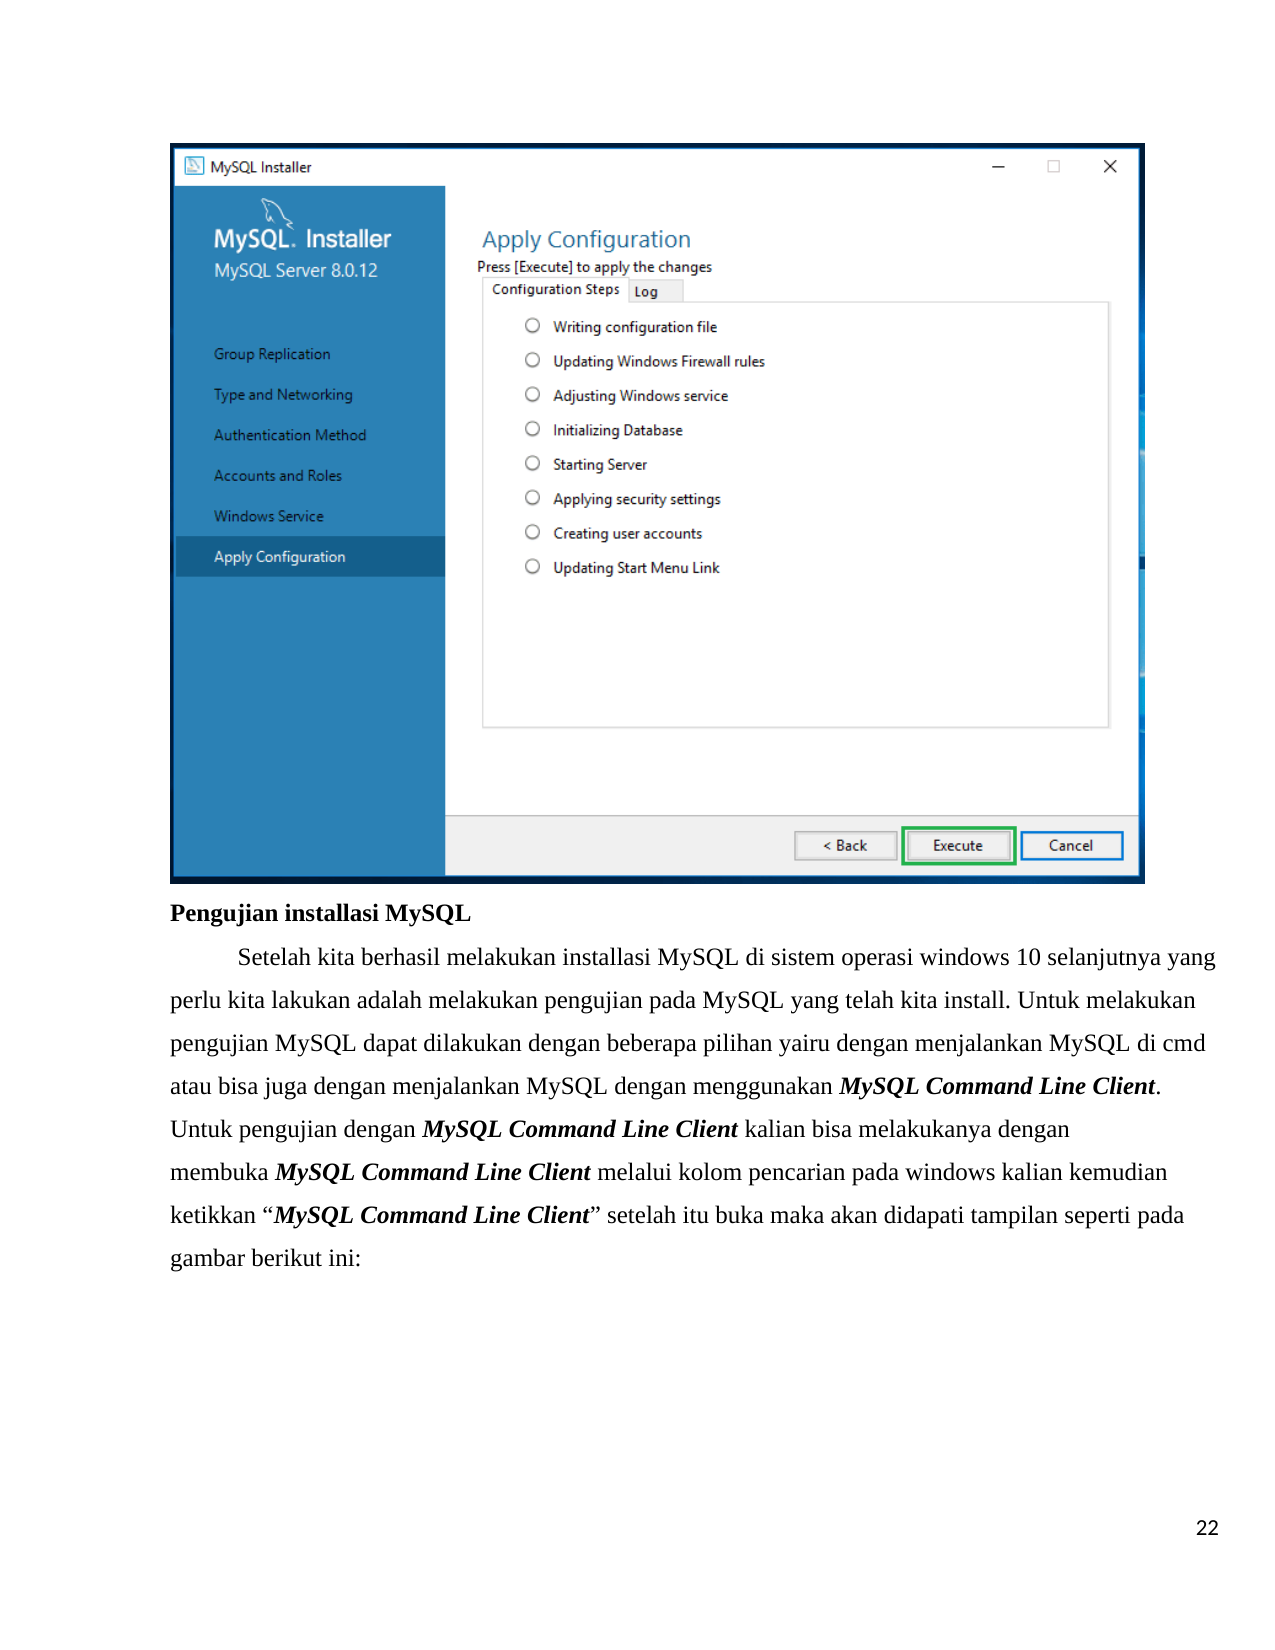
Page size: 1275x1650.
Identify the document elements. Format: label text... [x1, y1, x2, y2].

text Setelah kita berhasil melakukan installasi MySQL di sistem operasi windows 10 selanjutnya yang perlu kita lakukan adalah melakukan pengujian pada MySQL yang telah kita install. Untuk melakukan pengujian MySQL dapat dilakukan dengan beberapa pilihan yairu dengan menjalankan MySQL di cmd atau bisa juga dengan menjalankan MySQL dengan menggunakan MySQL Command Line Client. Untuk pengujian dengan MySQL Command Line Client kalian bisa melakukanya dengan membuka MySQL Command Line Client melalui kolom pencarian pada windows kalian kemudian ketikkan “MySQL Command Line Client” setelah itu buka maka akan didapati tampilan seperti pada gambar berikut ini: [170, 942, 1219, 1272]
text Pengujian installasi MySQL [170, 898, 1219, 927]
picture [170, 143, 1145, 884]
